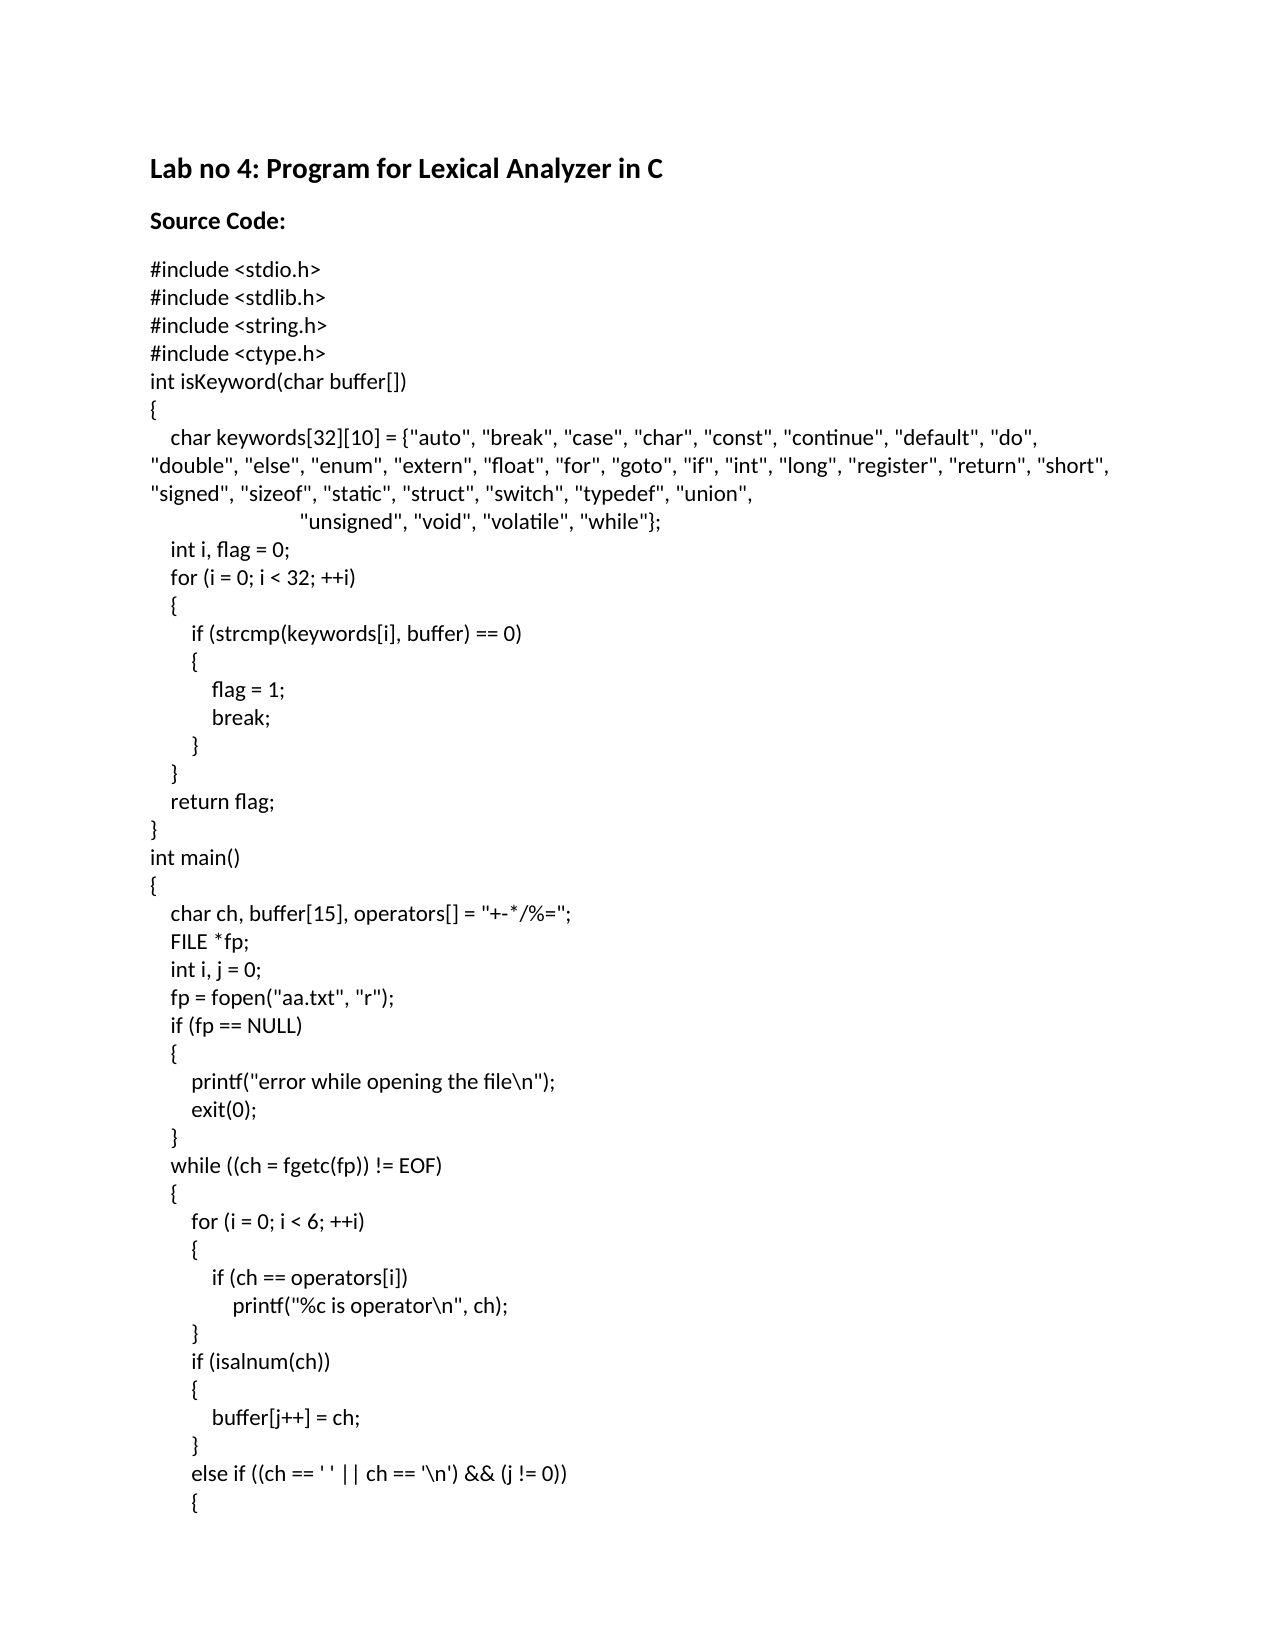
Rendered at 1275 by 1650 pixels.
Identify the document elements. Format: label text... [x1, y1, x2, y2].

text #include <stdio.h> [150, 255, 1125, 283]
text { [150, 1235, 1125, 1263]
text } [150, 1123, 1125, 1151]
text #include <ctype.h> [150, 339, 1125, 367]
text char ch, buffer[15], operators[] = "+-*/%="; [150, 899, 1125, 927]
text FILE *fp; [150, 927, 1125, 955]
text int main() [150, 843, 1125, 871]
text if (fp == NULL) [150, 1011, 1125, 1039]
text else if ((ch == ' ' || ch == '\n') && (j != 0)) [150, 1459, 1125, 1488]
text { [150, 647, 1125, 675]
text Lab no 4: Program for Lexical Analyzer in C [150, 150, 1125, 186]
text int isKeyword(char buffer[]) [150, 367, 1125, 395]
text printf("%c is operator\n", ch); [150, 1291, 1125, 1319]
text } [150, 815, 1125, 843]
text #include <stdlib.h> [150, 283, 1125, 311]
text int i, flag = 0; [150, 535, 1125, 563]
text while ((ch = fgetc(fp)) != EOF) [150, 1151, 1125, 1179]
text if (isalnum(ch)) [150, 1347, 1125, 1376]
text return flag; [150, 787, 1125, 815]
text } [150, 1432, 1125, 1459]
text Source Code: [150, 205, 1125, 236]
text for (i = 0; i < 32; ++i) [150, 563, 1125, 591]
text { [150, 1179, 1125, 1207]
text } [150, 759, 1125, 787]
text } [150, 731, 1125, 759]
text if (ch == operators[i]) [150, 1263, 1125, 1291]
text for (i = 0; i < 6; ++i) [150, 1207, 1125, 1235]
text { [150, 871, 1125, 899]
text } [150, 1319, 1125, 1347]
text break; [150, 703, 1125, 731]
text printf("error while opening the file\n"); [150, 1067, 1125, 1095]
text #include <string.h> [150, 311, 1125, 339]
text { [150, 1039, 1125, 1067]
text flag = 1; [150, 675, 1125, 703]
text char keywords[32][10] = {"auto", "break", "case", "char", "const", "continue", "default", "do", "double", "else", "enum", "extern", "float", "for", "goto", "if", "int", "long", "register", "return", "short", "signed", "sizeof", "static", "struct", "switch", "typedef", "union", [150, 423, 1125, 507]
text "unsigned", "void", "volatile", "while"}; [150, 507, 1125, 535]
text buffer[j++] = ch; [150, 1403, 1125, 1432]
text { [150, 395, 1125, 423]
text exit(0); [150, 1095, 1125, 1123]
text int i, j = 0; [150, 955, 1125, 983]
text { [150, 1488, 1125, 1516]
text if (strcmp(keywords[i], buffer) == 0) [150, 619, 1125, 647]
text { [150, 1376, 1125, 1403]
text fp = fopen("aa.txt", "r"); [150, 983, 1125, 1011]
text { [150, 591, 1125, 619]
